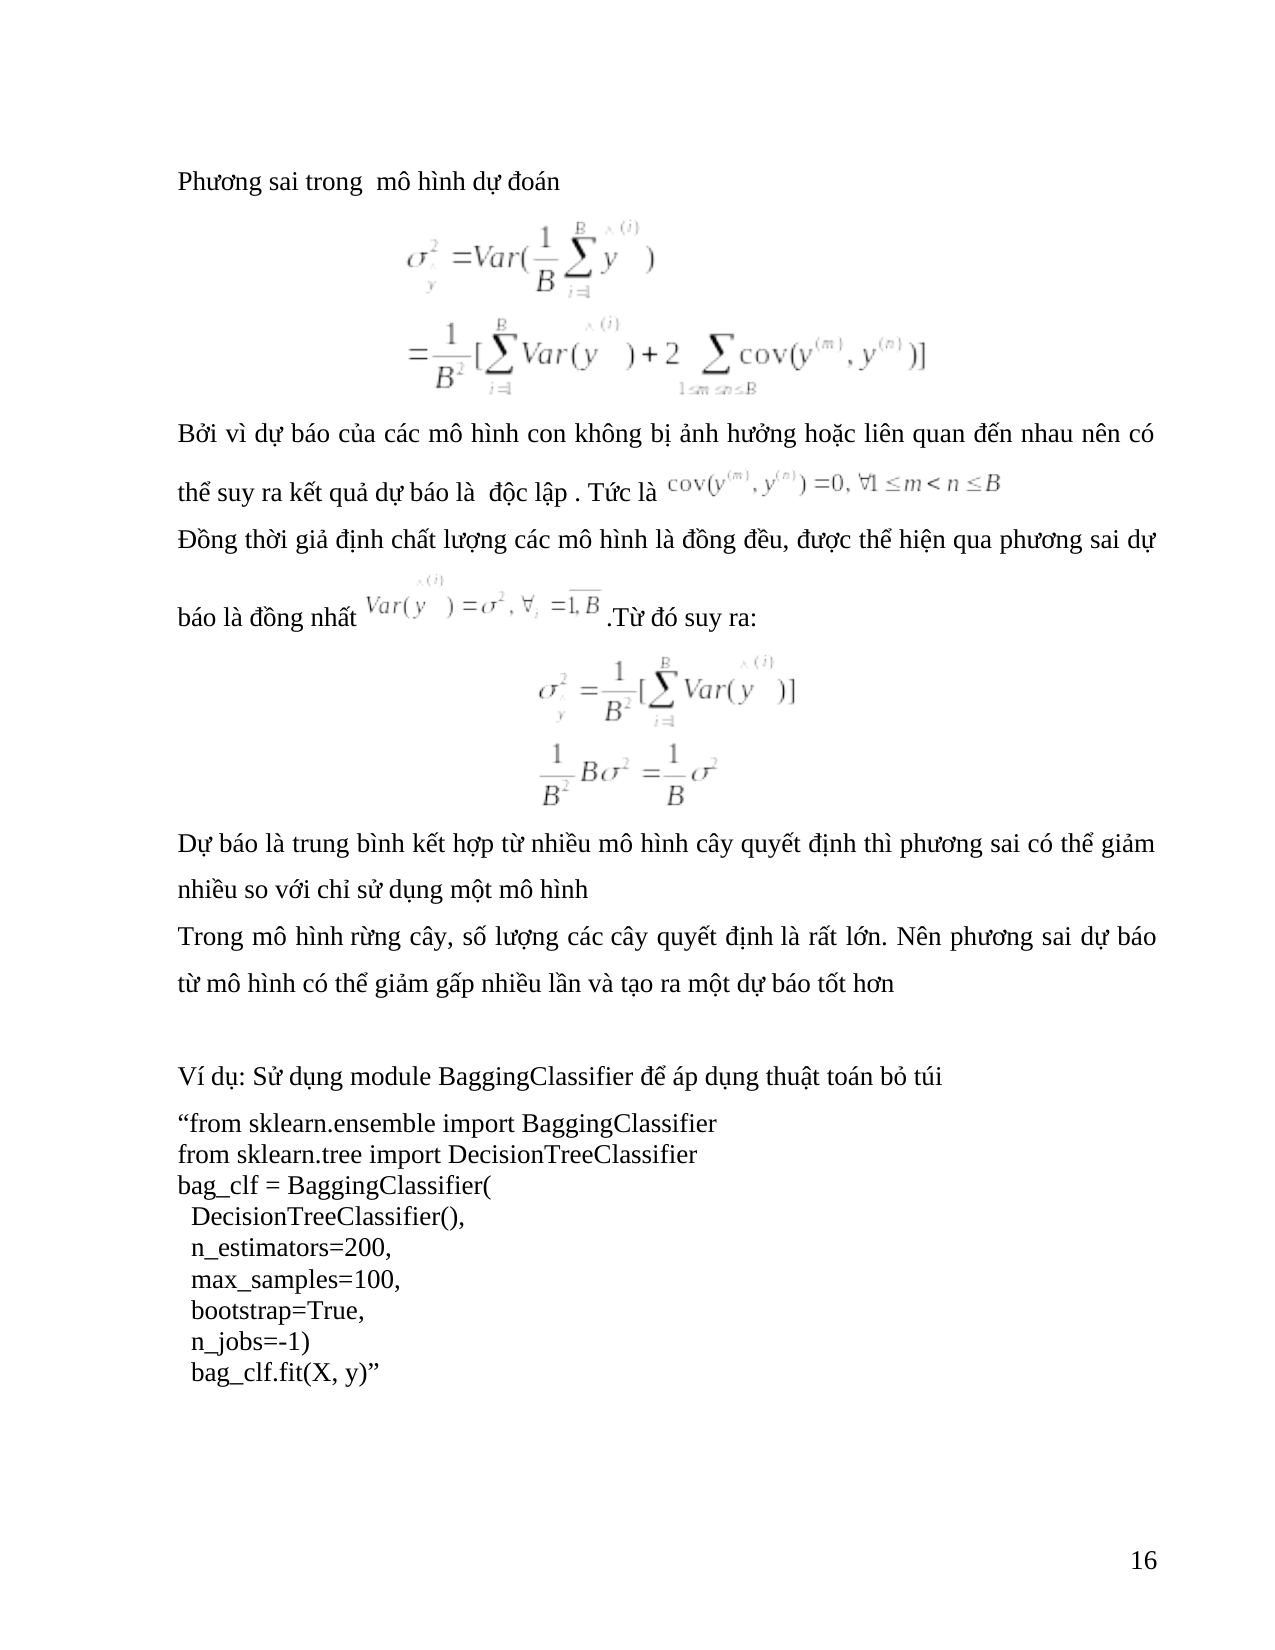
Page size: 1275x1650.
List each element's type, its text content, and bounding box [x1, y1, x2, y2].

text bag_clf.fit(X, y)” [177, 1356, 1157, 1387]
text Ví dụ: Sử dụng module BaggingClassifier để áp dụng thuật toán bỏ túi [177, 1060, 1157, 1091]
text “from sklearn.ensemble import BaggingClassifier [177, 1107, 1157, 1138]
text bag_clf = BaggingClassifier( [177, 1169, 1157, 1200]
text Dự báo là trung bình kết hợp từ nhiều mô hình cây quyết định thì phương sai có thể giảm nhiều so với chỉ sử dụng một mô hình [177, 827, 1157, 905]
text max_samples=100, [177, 1263, 1157, 1294]
text DecisionTreeClassifier(), [177, 1200, 1157, 1232]
text Phương sai trong mô hình dự đoán [177, 165, 1157, 196]
text Bởi vì dự báo của các mô hình con không bị ảnh hưởng hoặc liên quan đến nhau nên có thể suy ra kết quả dự báo là độc lập . Tức là [177, 418, 1157, 508]
text Trong mô hình rừng cây, số lượng các cây quyết định là rất lớn. Nên phương sai dự báo từ mô hình có thể giảm gấp nhiều lần và tạo ra một dự báo tốt hơn [177, 920, 1157, 998]
text n_estimators=200, [177, 1232, 1157, 1263]
text from sklearn.tree import DecisionTreeClassifier [177, 1138, 1157, 1169]
text bootstrap=True, [177, 1294, 1157, 1325]
text n_jobs=-1) [177, 1325, 1157, 1356]
text Đồng thời giả định chất lượng các mô hình là đồng đều, được thể hiện qua phương sai dự báo là đồng nhất .Từ đó suy ra: [177, 523, 1157, 632]
